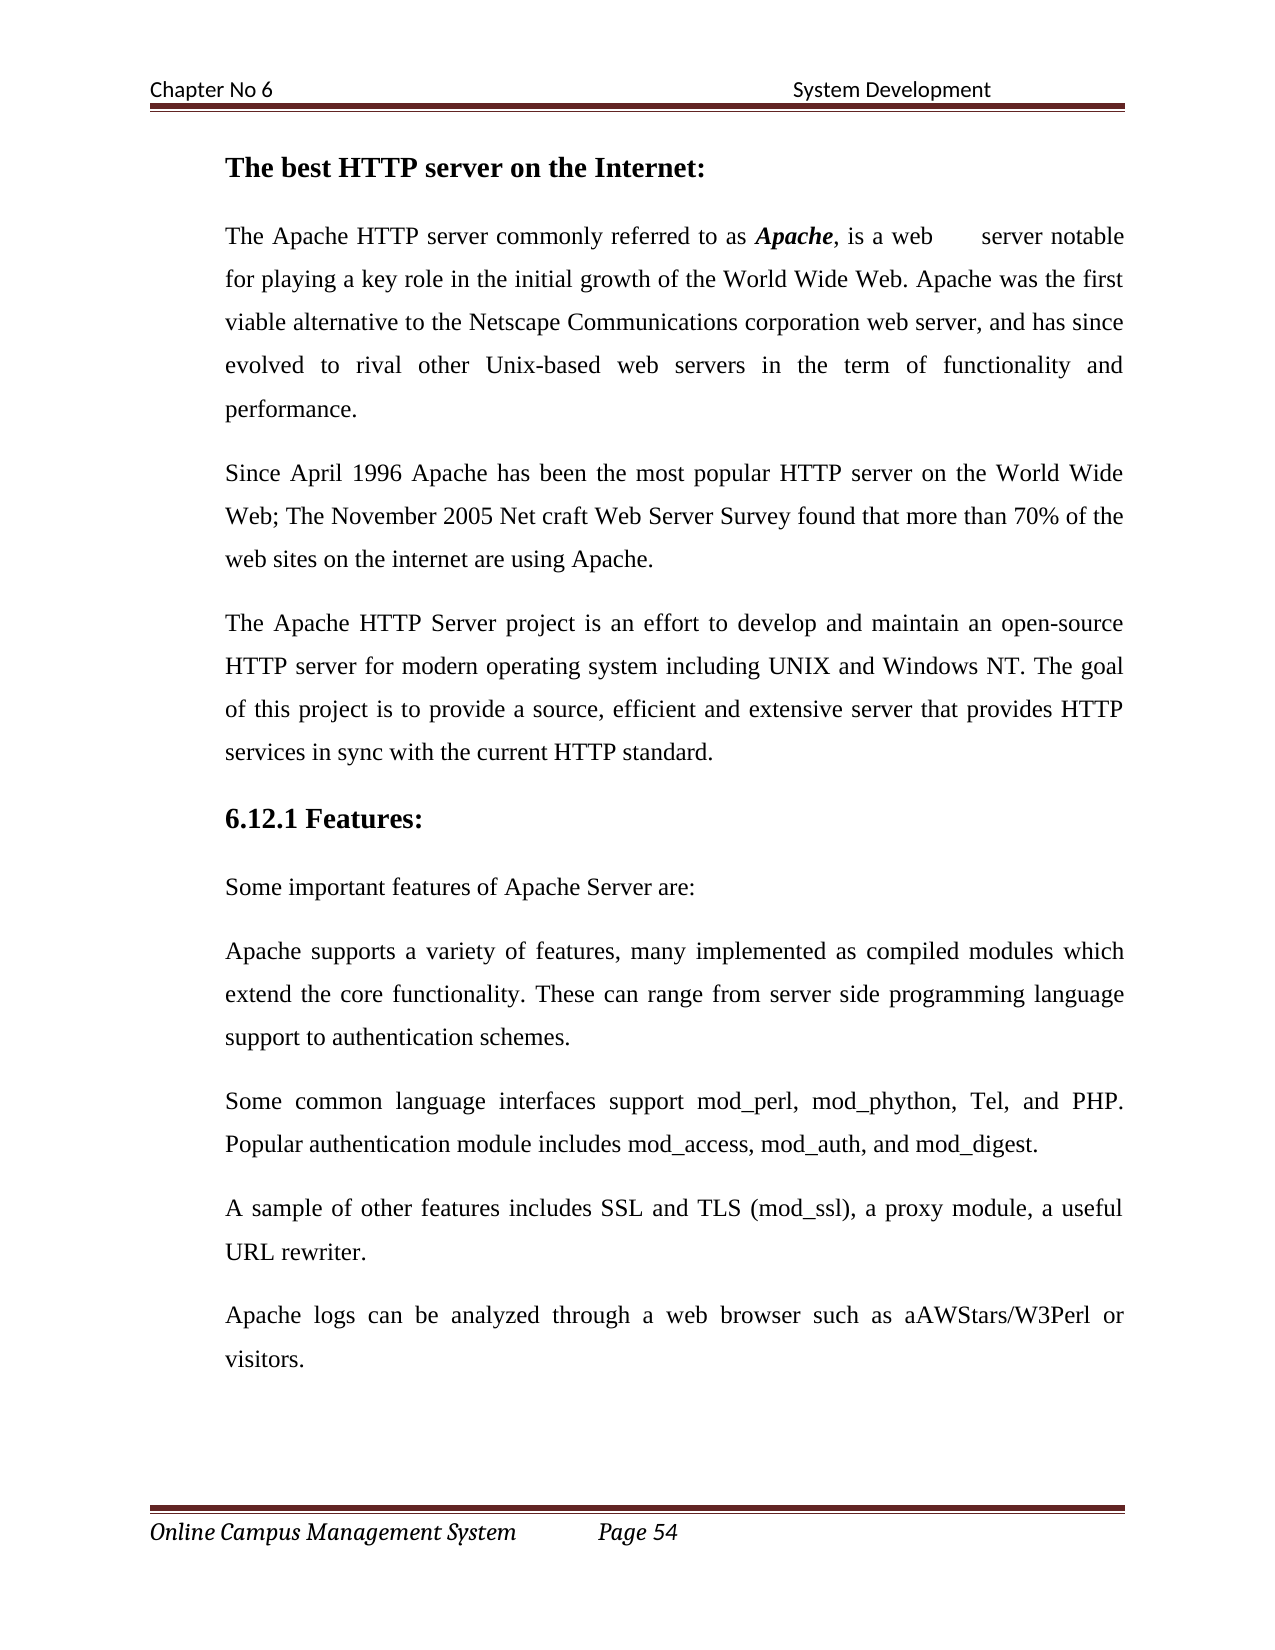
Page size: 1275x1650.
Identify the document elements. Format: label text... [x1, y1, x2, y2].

text 6.12.1 Features: [225, 801, 1125, 835]
text Some common language interfaces support mod_perl, mod_phython, Tel, and PHP. Popular authentication module includes mod_access, mod_auth, and mod_digest. [225, 1086, 1125, 1158]
text The best HTTP server on the Internet: [225, 150, 1125, 183]
text The Apache HTTP server commonly referred to as Apache, is a web server notable for playing a key role in the initial growth of the World Wide Web. Apache was the first viable alternative to the Netscape Communications corporation web server, and has since evolved to rival other Unix-based web servers in the term of functionality and performance. [225, 221, 1125, 422]
text A sample of other features includes SSL and TLS (mod_ssl), a proxy module, a useful URL rewriter. [225, 1193, 1125, 1265]
text Apache supports a variety of features, many implemented as compiled modules which extend the core functionality. These can range from server side programming language support to authentication schemes. [225, 936, 1125, 1051]
text The Apache HTTP Server project is an effort to develop and maintain an open-source HTTP server for modern operating system including UNIX and Windows NT. The goal of this project is to provide a source, efficient and extensive server that provides HTTP services in sync with the current HTTP standard. [225, 608, 1125, 766]
text Some important features of Apache Server are: [225, 872, 1125, 901]
text Apache logs can be analyzed through a web browser such as aAWStars/W3Perl or visitors. [225, 1301, 1125, 1372]
text Since April 1996 Apache has been the most popular HTTP server on the World Wide Web; The November 2005 Net craft Web Server Survey found that more than 70% of the web sites on the internet are using Apache. [225, 458, 1125, 573]
